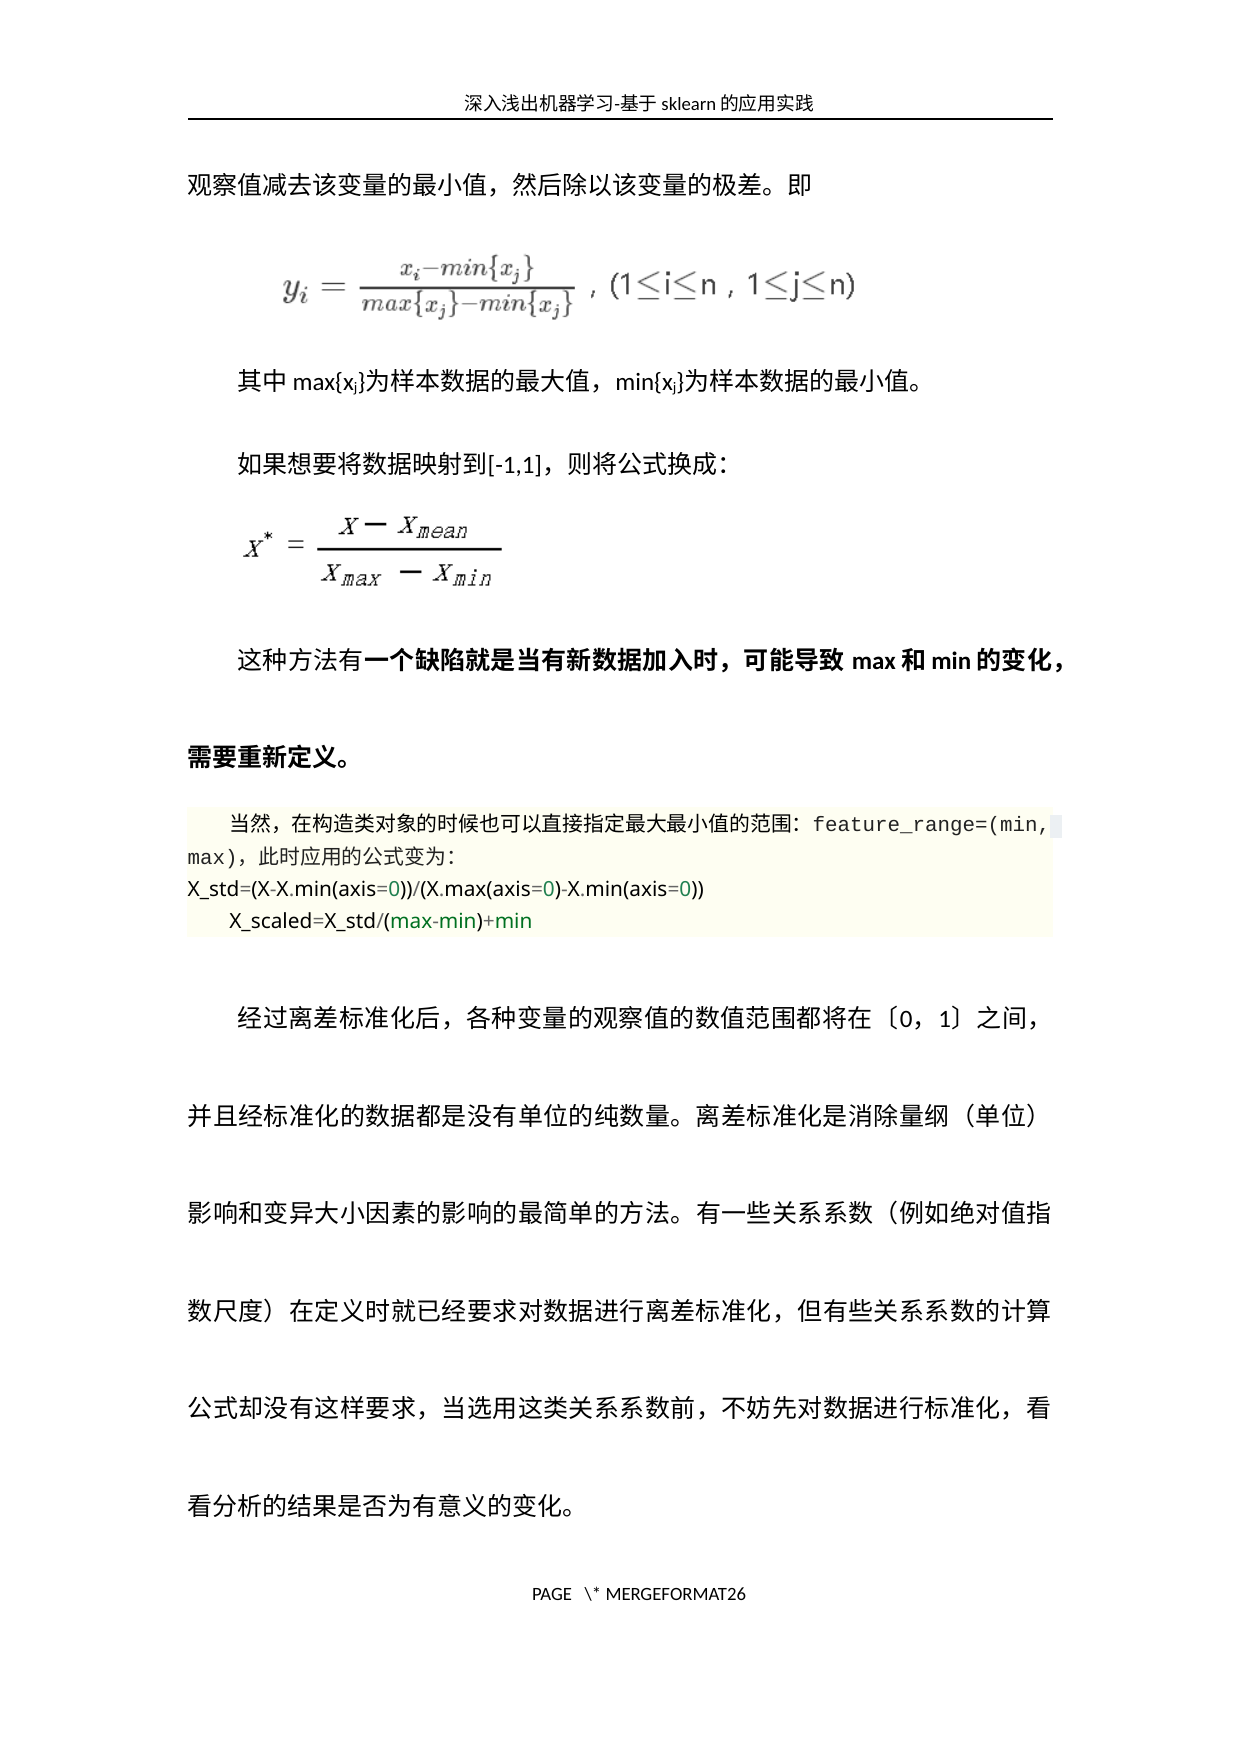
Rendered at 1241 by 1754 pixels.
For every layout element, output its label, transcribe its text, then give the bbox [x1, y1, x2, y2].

picture [271, 240, 899, 326]
text X_scaled=X_std/(max-min)+min [187, 904, 1053, 937]
text X_std=(X-X.min(axis=0))/(X.max(axis=0)-X.min(axis=0)) [187, 872, 1053, 904]
text 如果想要将数据映射到[-1,1]，则将公式换成： [187, 430, 1053, 495]
picture [237, 513, 532, 602]
text 通常意义上的归一化，也称Min-Max标准化，离差标准化是将某变量中的观察值减去该变量的最小值，然后除以该变量的极差。即 [187, 151, 1053, 216]
text 其中max{xj}为样本数据的最大值，min{xj}为样本数据的最小值。 [187, 347, 1053, 412]
text 这种方法有一个缺陷就是当有新数据加入时，可能导致max和min的变化，需要重新定义。 [187, 626, 1053, 788]
text 当然，在构造类对象的时候也可以直接指定最大最小值的范围：feature_range=(min, max)，此时应用的公式变为： [187, 807, 1053, 872]
text 经过离差标准化后，各种变量的观察值的数值范围都将在〔0，1〕之间，并且经标准化的数据都是没有单位的纯数量。离差标准化是消除量纲（单位）影响和变异大小因素的影响的最简单的方法。有一些关系系数（例如绝对值指数尺度）在定义时就已经要求对数据进行离差标准化，但有些关系系数的计算公式却没有这样要求，当选用这类关系系数前，不妨先对数据进行标准化，看看分析的结果是否为有意义的变化。 [187, 984, 1053, 1537]
